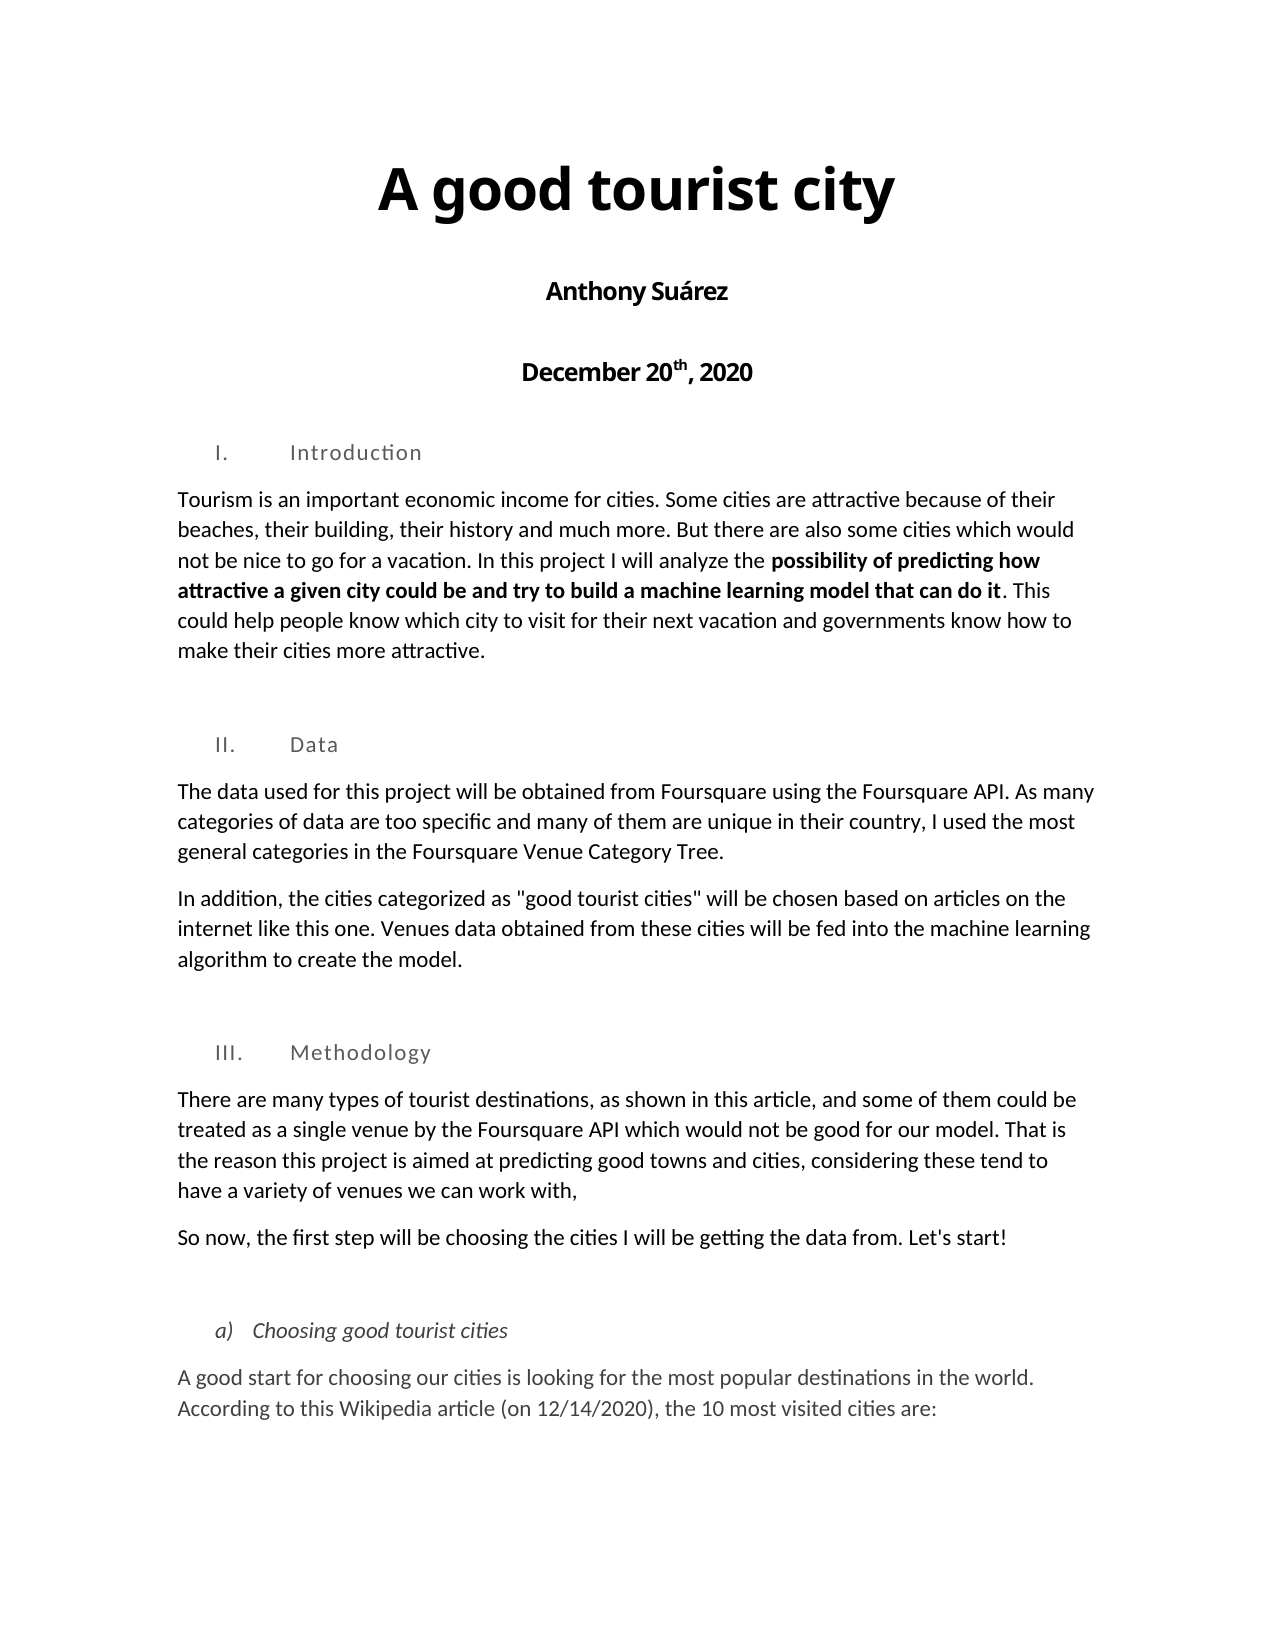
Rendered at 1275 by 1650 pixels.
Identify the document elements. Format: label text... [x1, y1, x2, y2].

text The data used for this project will be obtained from Foursquare using the Foursquare API. As many categories of data are too specific and many of them are unique in their country, I used the most general categories in the Foursquare Venue Category Tree. [177, 777, 1098, 866]
text There are many types of tourist destinations, as shown in this article, and some of them could be treated as a single venue by the Foursquare API which would not be good for our model. That is the reason this project is aimed at predicting good towns and cities, considering these tend to have a variety of venues we can work with, [177, 1085, 1098, 1204]
subtitle Methodology [215, 1038, 1098, 1067]
subtitle Data [215, 730, 1098, 758]
text In addition, the cities categorized as "good tourist cities" will be chosen based on articles on the internet like this one. Venues data obtained from these cities will be fed into the machine learning algorithm to create the model. [177, 884, 1098, 973]
text A good start for choosing our cities is looking for the most popular destinations in the world. According to this Wikipedia article (on 12/14/2020), the 10 most visited cities are: [177, 1363, 1098, 1422]
title December 20th, 2020 [177, 355, 1098, 389]
title A good tourist city [177, 148, 1098, 227]
text Tourism is an important economic income for cities. Some cities are attractive because of their beaches, their building, their history and much more. But there are also some cities which would not be nice to go for a vacation. In this project I will analyze the possibility of predicting how attractive a given city could be and try to build a machine learning model that can do it. This could help people know which city to visit for their next vacation and governments know how to make their cities more attractive. [177, 485, 1098, 664]
text So now, the first step will be choosing the cities I will be getting the data from. Let's start! [177, 1223, 1098, 1251]
subtitle Introduction [215, 438, 1098, 467]
title Anthony Suárez [177, 274, 1098, 308]
list Choosing good tourist cities [215, 1317, 1098, 1345]
